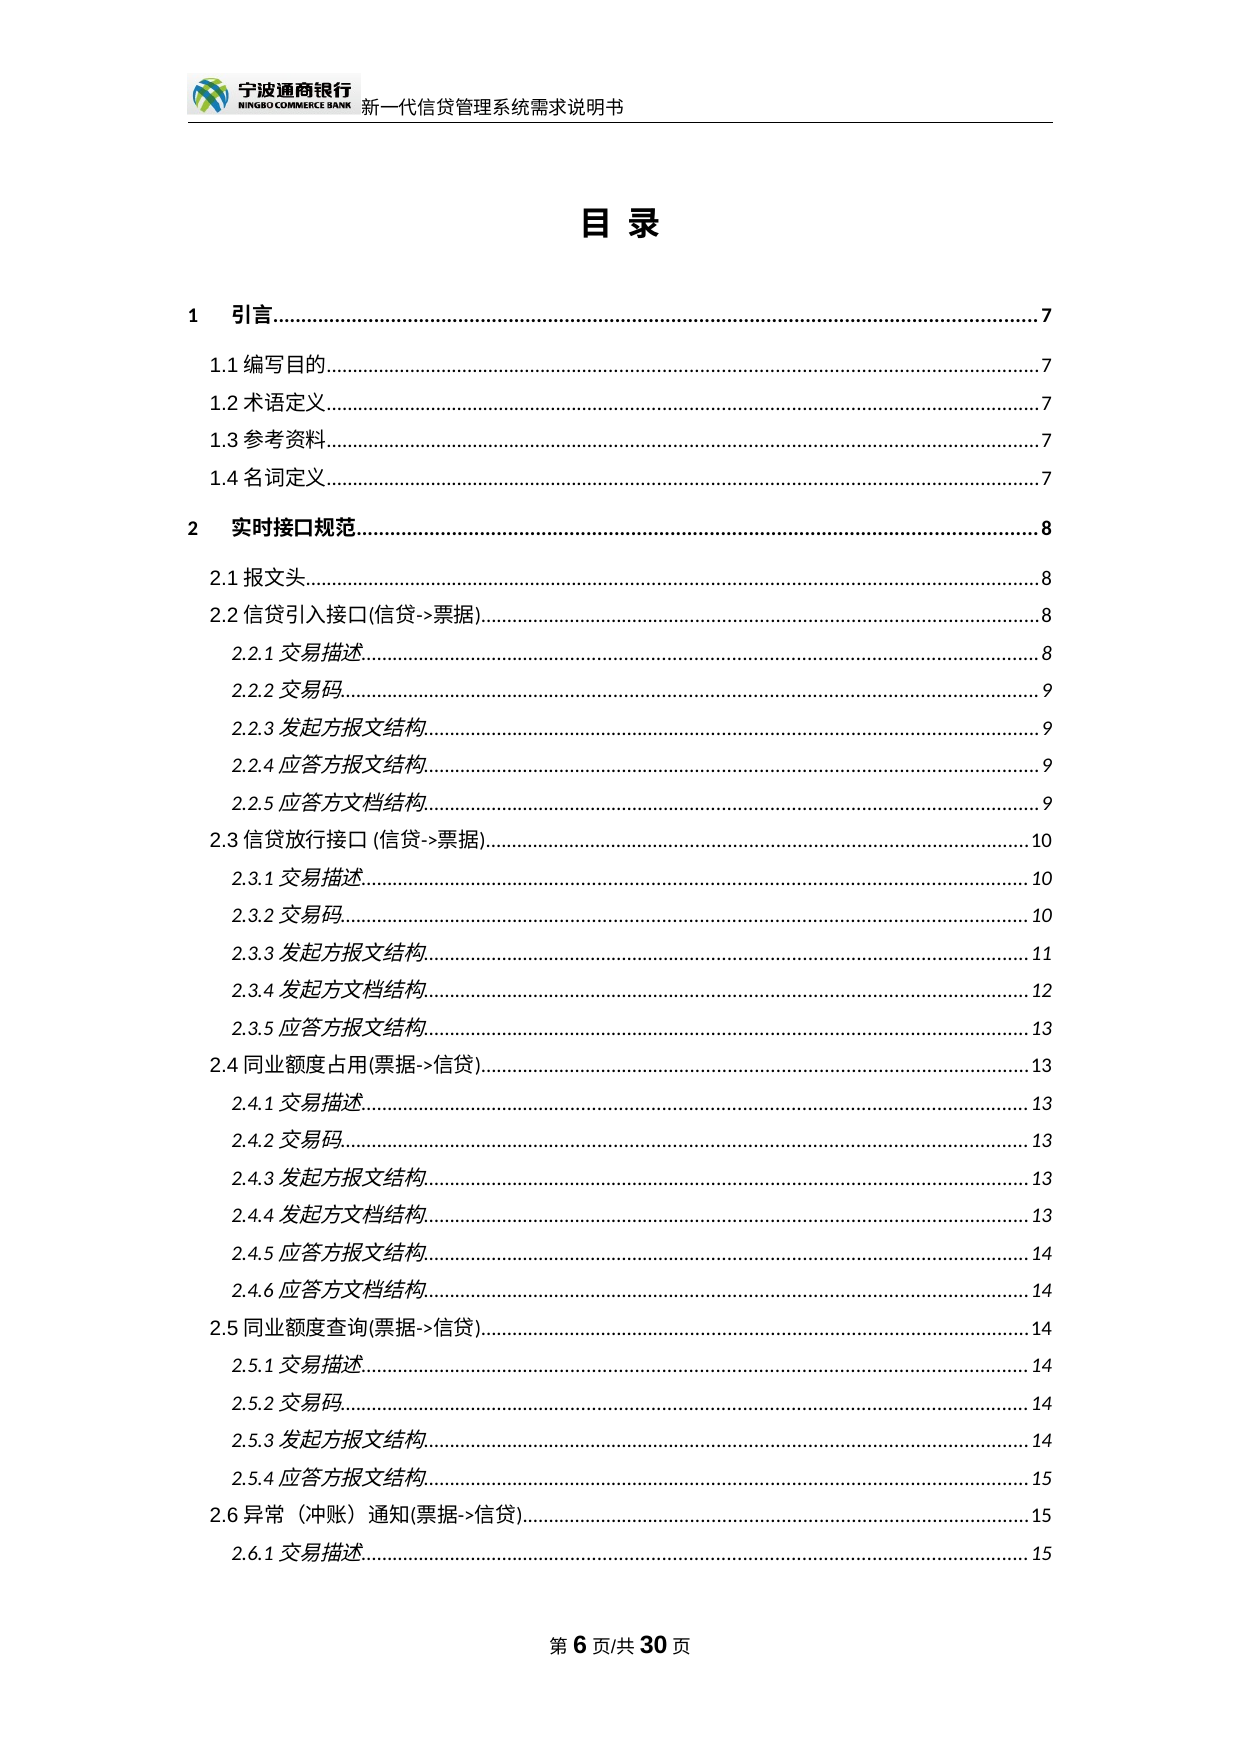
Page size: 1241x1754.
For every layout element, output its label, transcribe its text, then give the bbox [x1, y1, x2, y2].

text 1.1 编写目的 7 [209, 345, 1053, 382]
text 2.2 信贷引入接口(信贷->票据) 8 [209, 595, 1053, 632]
picture [187, 73, 361, 115]
text 1 引言 7 [187, 295, 1053, 332]
text 2.6 异常（冲账）通知(票据->信贷) 15 [209, 1495, 1053, 1532]
text 2.3.1 交易描述 10 [231, 857, 1053, 895]
text 2.5 同业额度查询(票据->信贷) 14 [209, 1307, 1053, 1345]
text 1.4 名词定义 7 [209, 457, 1053, 495]
text 目 录 [187, 183, 1053, 258]
text 2 实时接口规范 8 [187, 507, 1053, 545]
text 2.5.2 交易码 14 [231, 1382, 1053, 1420]
text 2.2.1 交易描述 8 [231, 632, 1053, 670]
text 2.1 报文头 8 [209, 557, 1053, 595]
text 2.4.1 交易描述 13 [231, 1082, 1053, 1120]
text 2.2.2 交易码 9 [231, 670, 1053, 707]
text 2.4.6 应答方文档结构 14 [231, 1270, 1053, 1307]
text 2.2.4 应答方报文结构 9 [231, 745, 1053, 782]
text 2.4.4 发起方文档结构 13 [231, 1195, 1053, 1232]
text 2.4.5 应答方报文结构 14 [231, 1232, 1053, 1270]
text 2.3.3 发起方报文结构 11 [231, 932, 1053, 970]
text 2.3.2 交易码 10 [231, 895, 1053, 932]
text 2.4 同业额度占用(票据->信贷) 13 [209, 1045, 1053, 1082]
text 2.2.3 发起方报文结构 9 [231, 707, 1053, 745]
text 2.4.3 发起方报文结构 13 [231, 1157, 1053, 1195]
text 2.4.2 交易码 13 [231, 1120, 1053, 1157]
text 2.5.4 应答方报文结构 15 [231, 1457, 1053, 1495]
text 1.2 术语定义 7 [209, 382, 1053, 420]
text 2.5.1 交易描述 14 [231, 1345, 1053, 1382]
text 2.6.1 交易描述 15 [231, 1532, 1053, 1570]
text 2.5.3 发起方报文结构 14 [231, 1420, 1053, 1457]
text 2.3 信贷放行接口 (信贷->票据) 10 [209, 820, 1053, 857]
text 2.3.5 应答方报文结构 13 [231, 1007, 1053, 1045]
text 2.2.5 应答方文档结构 9 [231, 782, 1053, 820]
text 2.3.4 发起方文档结构 12 [231, 970, 1053, 1007]
text 1.3 参考资料 7 [209, 420, 1053, 457]
